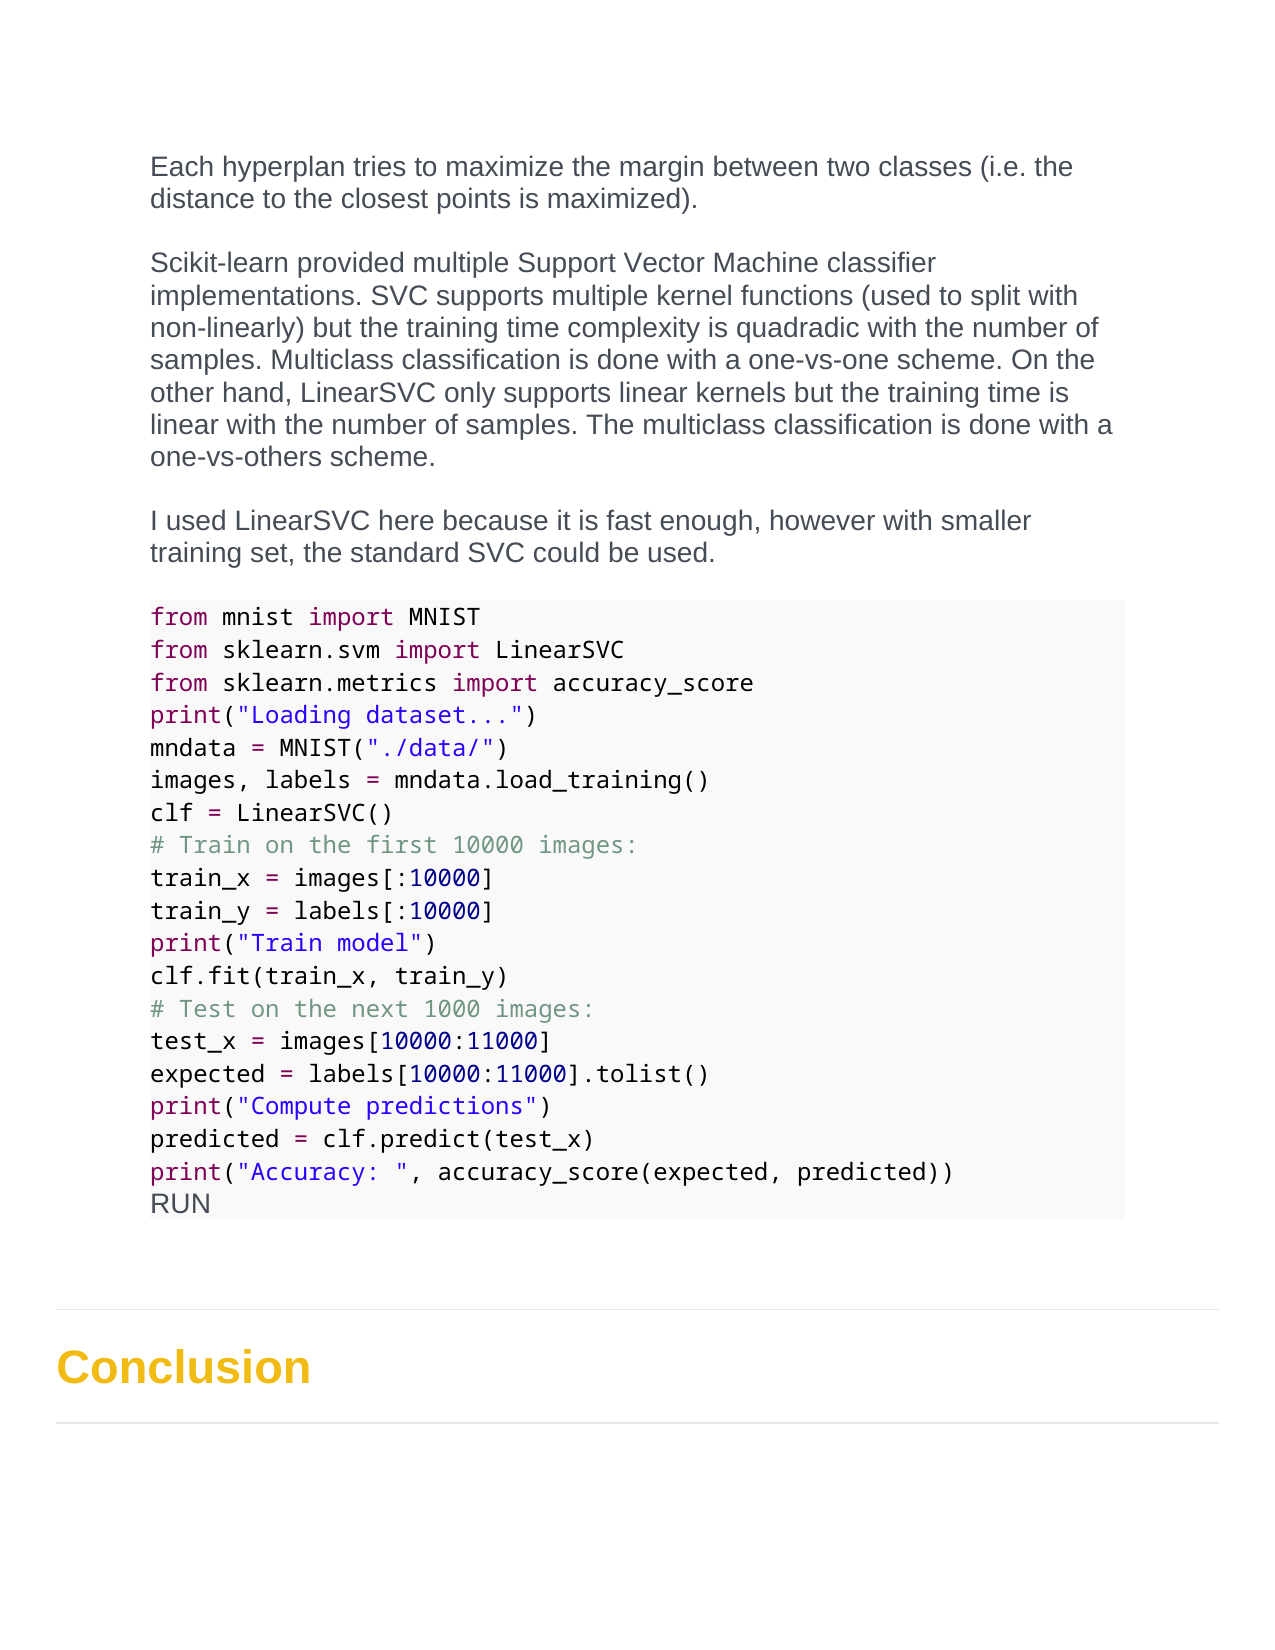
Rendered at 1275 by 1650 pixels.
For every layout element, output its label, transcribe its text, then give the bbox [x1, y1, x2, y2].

text mndata = MNIST("./data/") [150, 731, 1125, 763]
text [150, 150, 1125, 215]
text from sklearn.svm import LinearSVC [150, 633, 1125, 665]
text train_x = images[:10000] [150, 861, 1125, 893]
text Scikit-learn provided multiple Support Vector Machine classifier implementations. SVC supports multiple kernel functions (used to split with non-linearly) but the training time complexity is quadradic with the number of samples. Multiclass classification is done with a one-vs-one scheme. On the other hand, LinearSVC only supports linear kernels but the training time is linear with the number of samples. The multiclass classification is done with a one-vs-others scheme. [150, 246, 1125, 473]
text from sklearn.metrics import accuracy_score [150, 665, 1125, 698]
text from mnist import MNIST [150, 600, 1125, 633]
text train_y = labels[:10000] [150, 893, 1125, 926]
text # Test on the next 1000 images: [150, 991, 1125, 1024]
text clf.fit(train_x, train_y) [150, 959, 1125, 991]
text print("Train model") [150, 926, 1125, 959]
text clf = LinearSVC() [150, 796, 1125, 828]
text expected = labels[10000:11000].tolist() [150, 1057, 1125, 1089]
text Conclusion [56, 1310, 1219, 1422]
text test_x = images[10000:11000] [150, 1024, 1125, 1057]
text print("Loading dataset...") [150, 698, 1125, 731]
text RUN [150, 1187, 1125, 1219]
text print("Accuracy: ", accuracy_score(expected, predicted)) [150, 1154, 1125, 1187]
text print("Compute predictions") [150, 1089, 1125, 1122]
text images, labels = mndata.load_training() [150, 763, 1125, 796]
text # Train on the first 10000 images: [150, 828, 1125, 861]
text I used LinearSVC here because it is fast enough, however with smaller training set, the standard SVC could be used. [150, 504, 1125, 569]
text predicted = clf.predict(test_x) [150, 1122, 1125, 1154]
